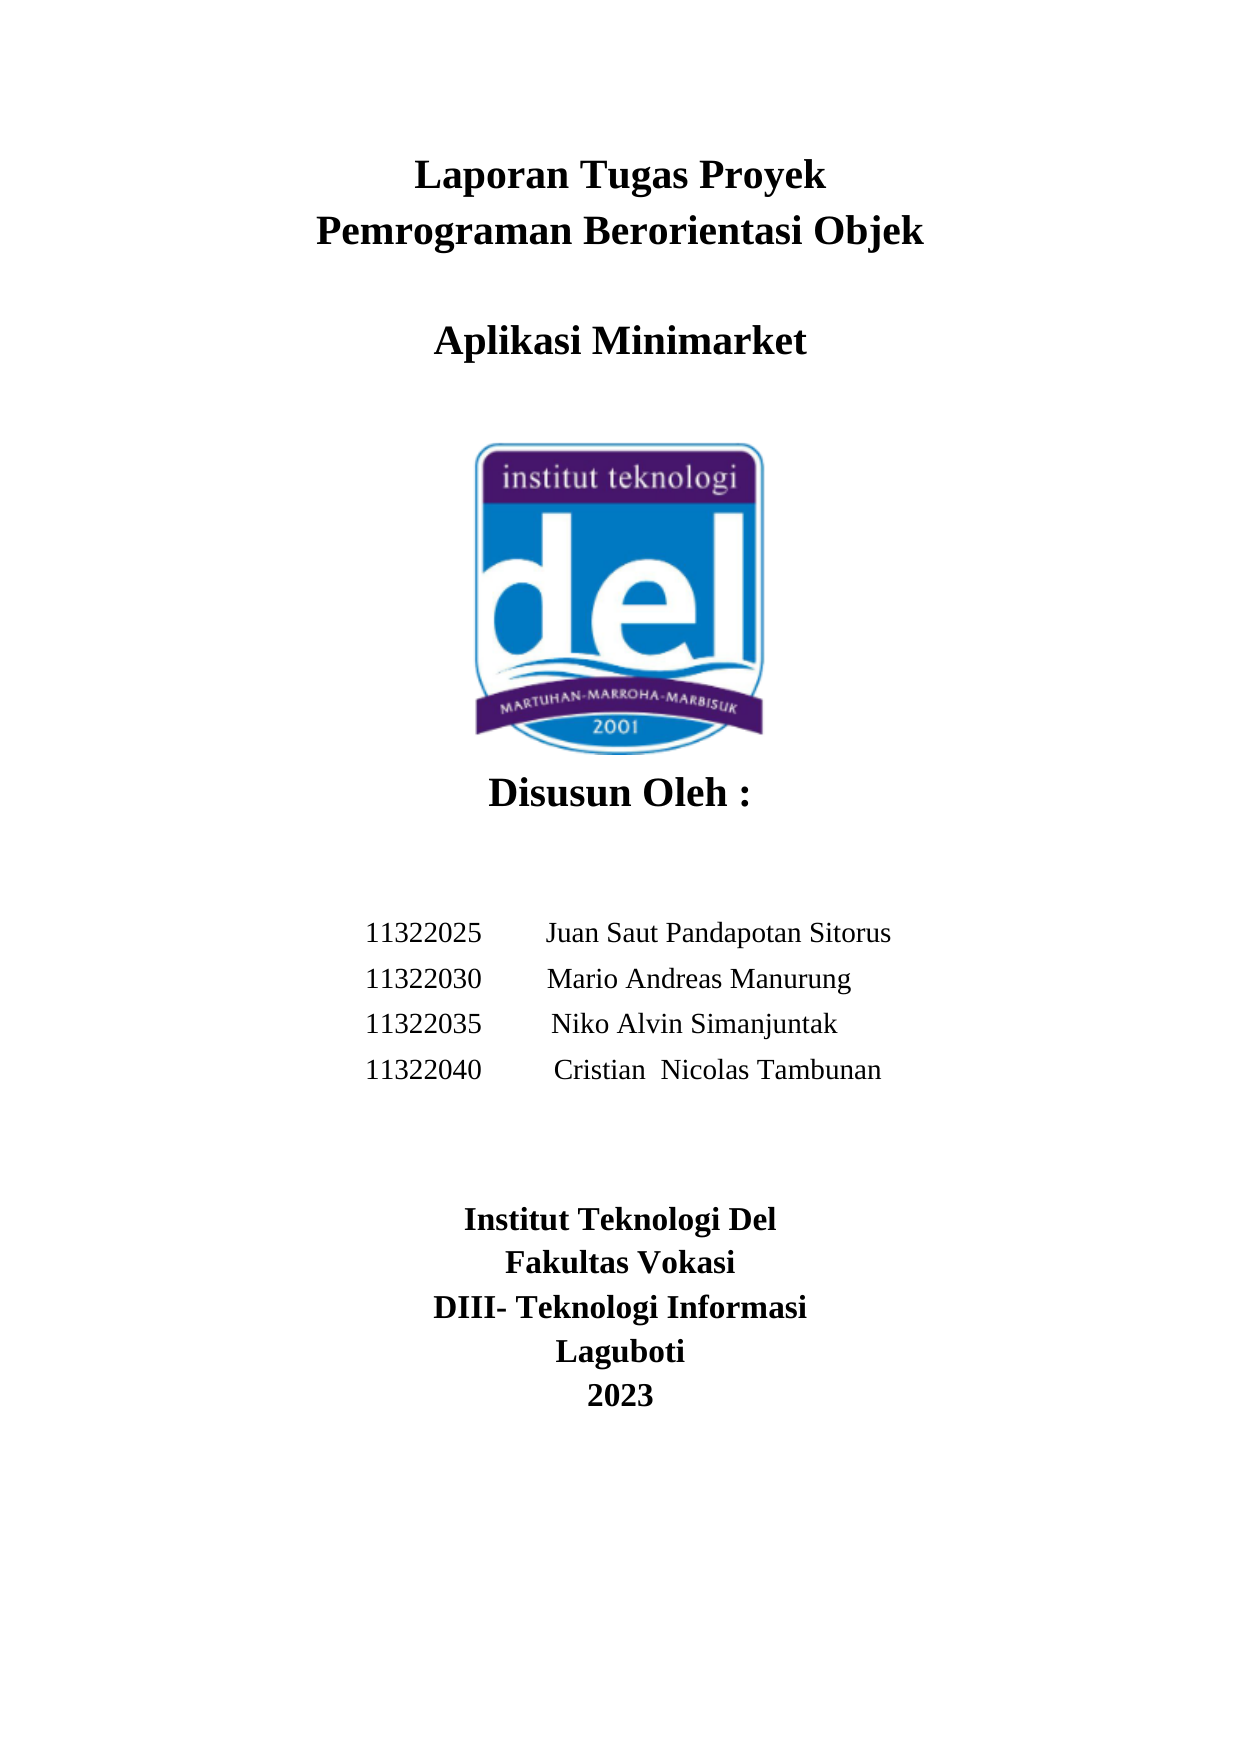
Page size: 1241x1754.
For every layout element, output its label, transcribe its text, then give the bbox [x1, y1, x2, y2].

picture [463, 442, 777, 755]
table_header Juan Saut Pandapotan Sitorus [513, 915, 906, 961]
text Pemrograman Berorientasi Objek [150, 205, 1090, 253]
text 2023 [150, 1375, 1090, 1413]
text Disusun Oleh : [150, 767, 1090, 815]
table_cell 11322035 [334, 1006, 512, 1052]
text Fakultas Vokasi [150, 1243, 1090, 1281]
text DIII- Teknologi Informasi [150, 1287, 1090, 1325]
table_cell 11322030 [334, 961, 512, 1006]
table_cell Cristian Nicolas Tambunan [513, 1052, 906, 1097]
table_header 11322025 [334, 915, 512, 961]
table_cell 11322040 [334, 1052, 512, 1097]
text Institut Teknologi Del [150, 1199, 1090, 1237]
table_cell Niko Alvin Simanjuntak [513, 1006, 906, 1052]
text Laguboti [150, 1331, 1090, 1369]
table_cell Mario Andreas Manurung [513, 961, 906, 1006]
text Laporan Tugas Proyek [150, 150, 1090, 198]
text Aplikasi Minimarket [150, 315, 1090, 363]
